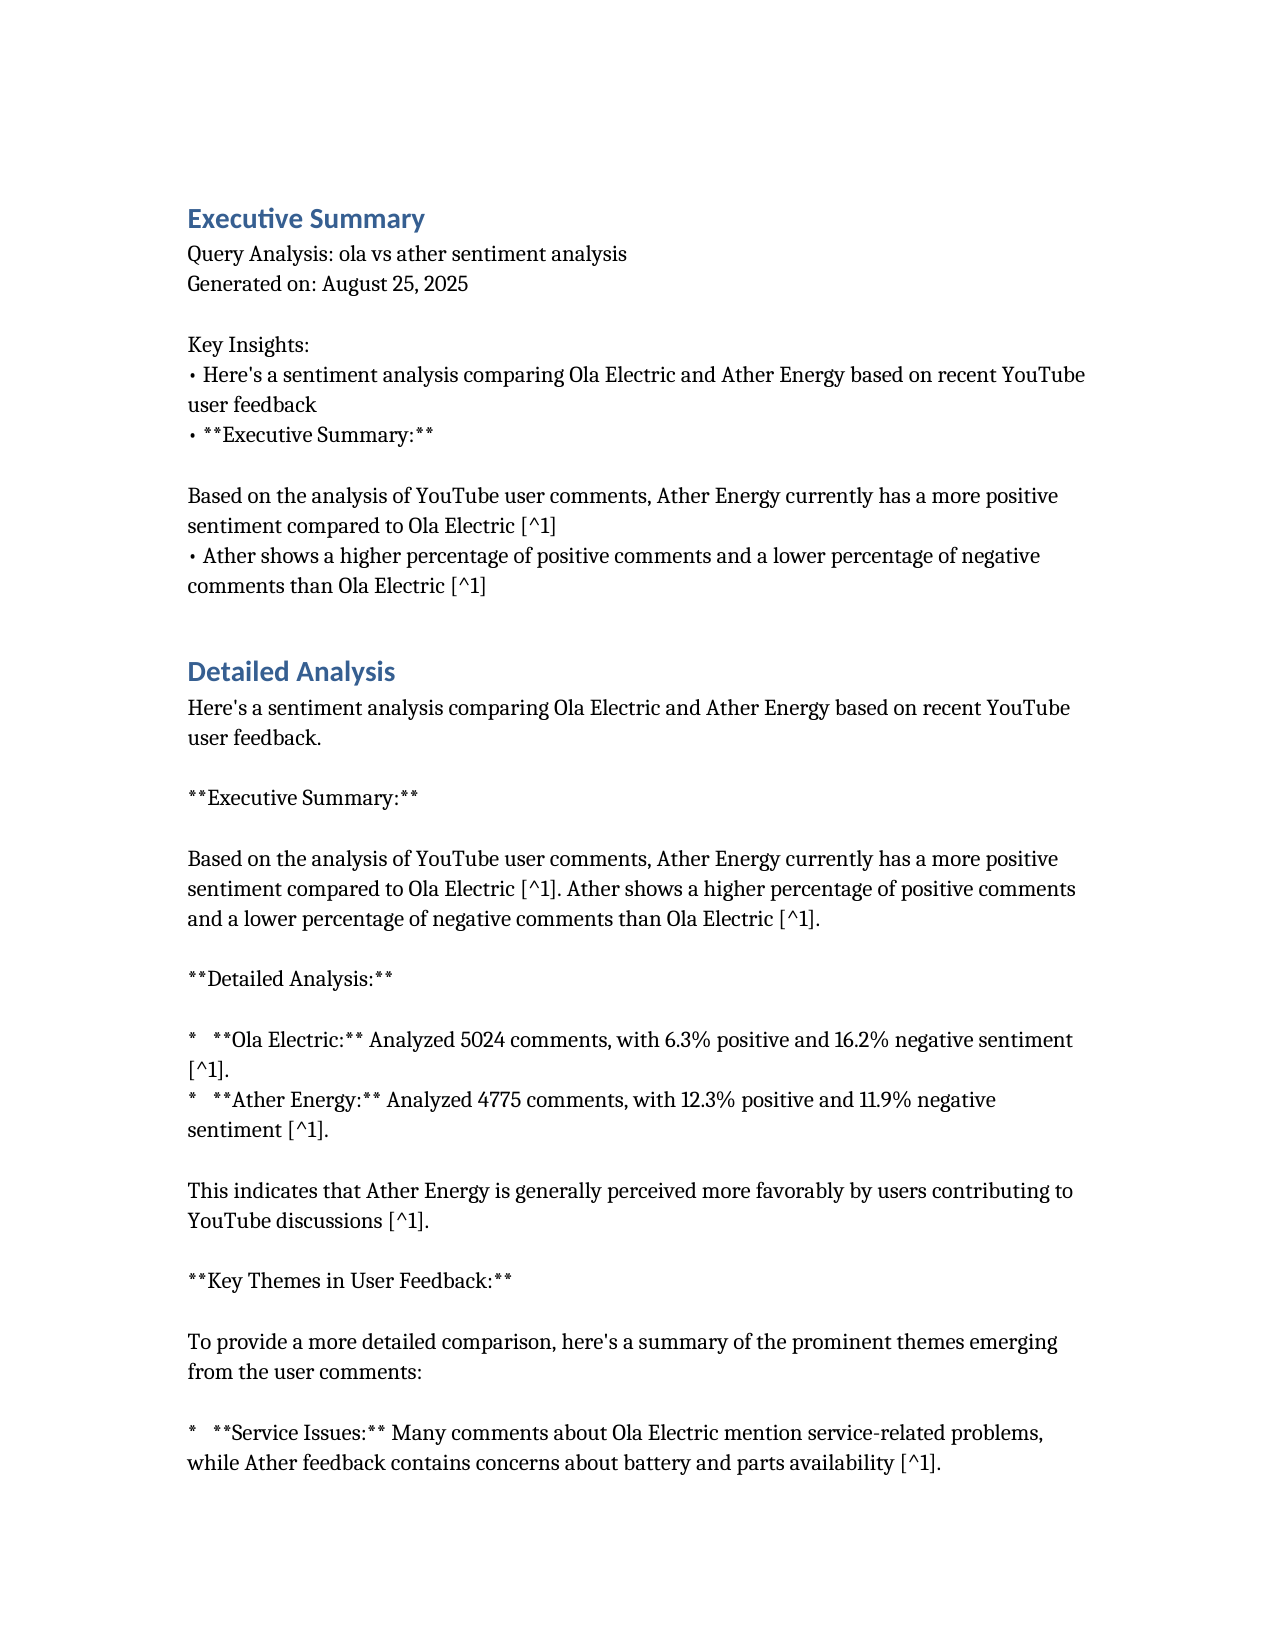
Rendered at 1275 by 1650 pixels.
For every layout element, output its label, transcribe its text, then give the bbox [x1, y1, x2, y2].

subtitle Detailed Analysis [187, 653, 1087, 689]
subtitle Executive Summary [187, 200, 1087, 236]
text Query Analysis: ola vs ather sentiment analysis Generated on: August 25, 2025 Key Insights: • Here's a sentiment analysis comparing Ola Electric and Ather Energy based on recent YouTube user feedback • **Executive Summary:** Based on the analysis of YouTube user comments, Ather Energy currently has a more positive sentiment compared to Ola Electric [^1] • Ather shows a higher percentage of positive comments and a lower percentage of negative comments than Ola Electric [^1] [187, 241, 1087, 599]
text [187, 694, 1087, 1476]
